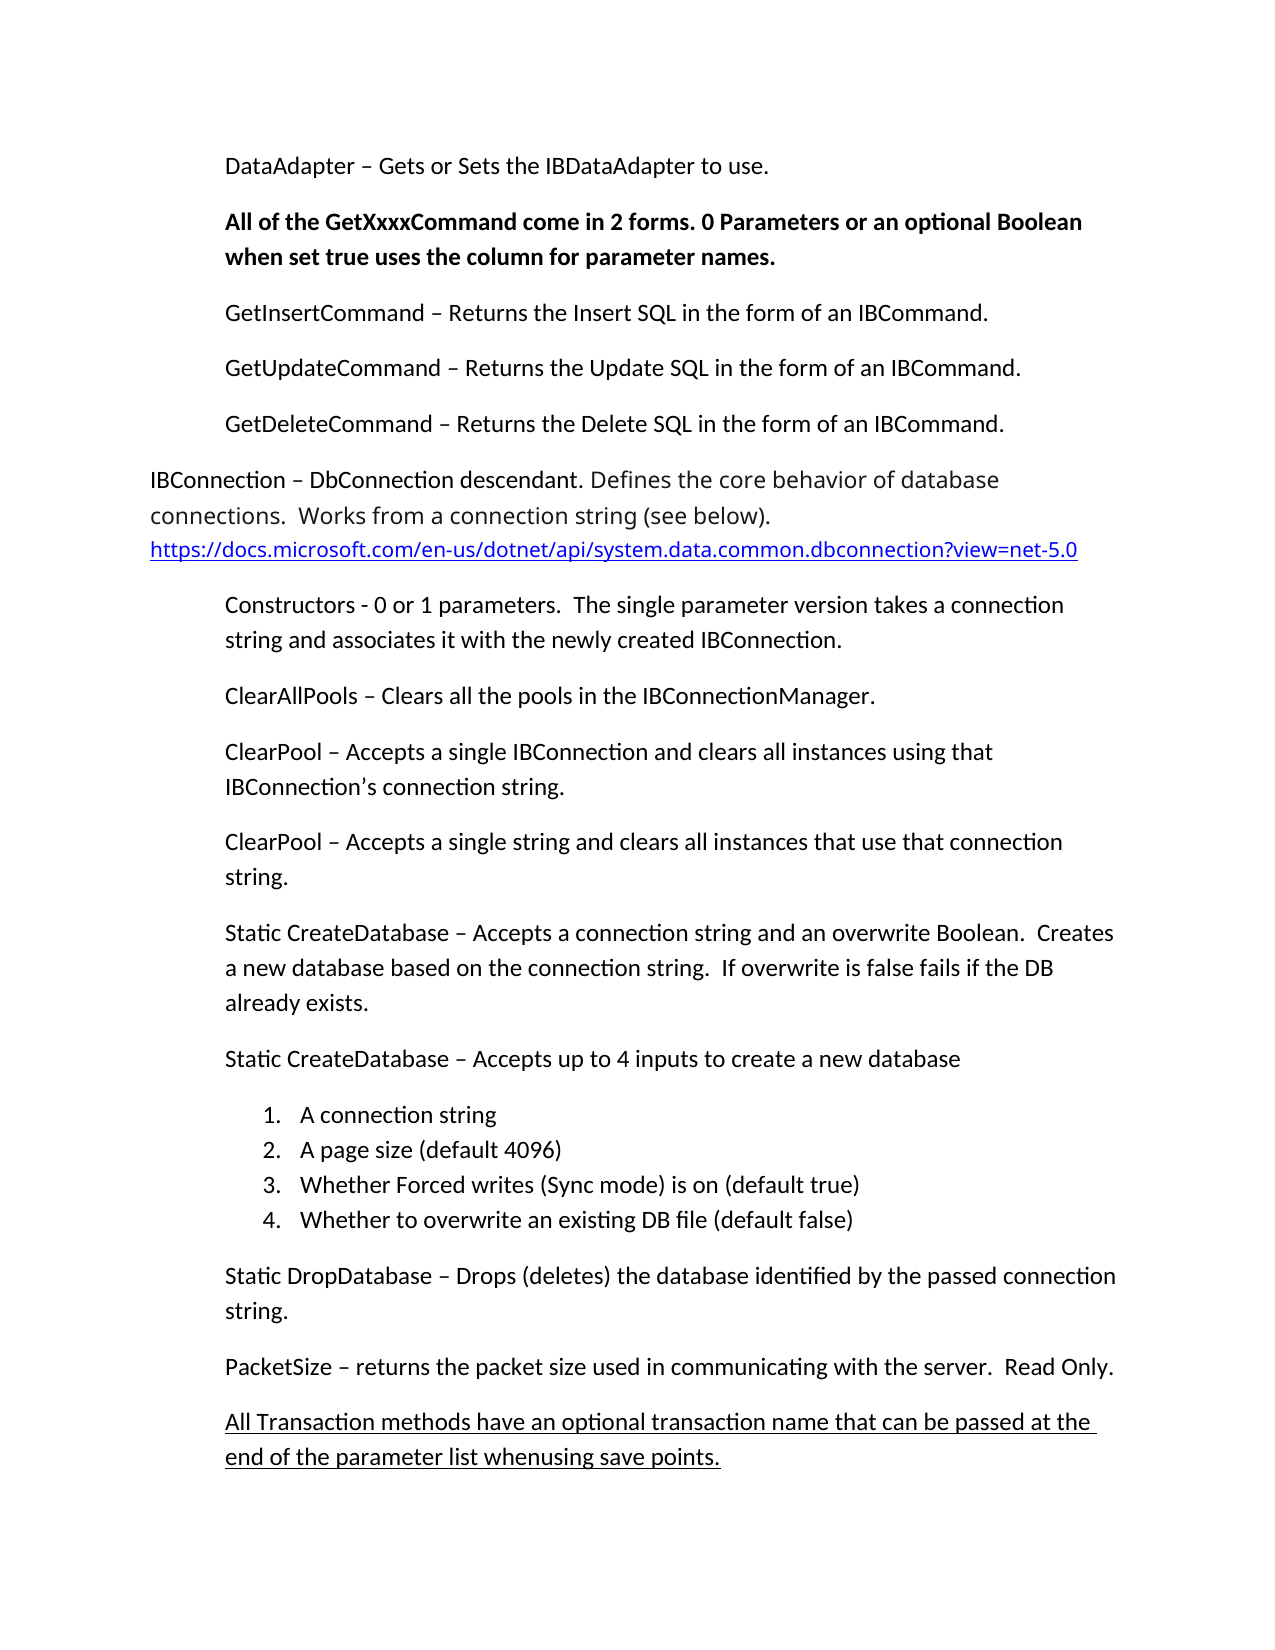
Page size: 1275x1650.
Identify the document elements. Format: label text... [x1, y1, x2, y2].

text ClearAllPools – Clears all the pools in the IBConnectionManager. [225, 680, 1125, 710]
list Whether Forced writes (Sync mode) is on (default true) [262, 1169, 1125, 1199]
text IBConnection – DbConnection descendant. Defines the core behavior of database connections. Works from a connection string (see below). https://docs.microsoft.com/en-us/dotnet/api/system.data.common.dbconnection?view=net-5.0 [150, 464, 1125, 564]
text GetDeleteCommand – Returns the Delete SQL in the form of an IBCommand. [225, 408, 1125, 439]
text Static CreateDatabase – Accepts up to 4 inputs to create a new database [225, 1043, 1125, 1074]
text Constructors - 0 or 1 parameters. The single parameter version takes a connection string and associates it with the newly created IBConnection. [225, 589, 1125, 654]
text DataAdapter – Gets or Sets the IBDataAdapter to use. [225, 150, 1125, 181]
text ClearPool – Accepts a single IBConnection and clears all instances using that IBConnection’s connection string. [225, 736, 1125, 801]
text PacketSize – returns the packet size used in communicating with the server. Read Only. [225, 1351, 1125, 1381]
text GetInsertCommand – Returns the Insert SQL in the form of an IBCommand. [225, 297, 1125, 327]
text All of the GetXxxxCommand come in 2 forms. 0 Parameters or an optional Boolean when set true uses the column for parameter names. [225, 206, 1125, 271]
text GetUpdateCommand – Returns the Update SQL in the form of an IBCommand. [225, 352, 1125, 383]
list A connection string [262, 1099, 1125, 1129]
list A page size (default 4096) [262, 1134, 1125, 1164]
text Static CreateDatabase – Accepts a connection string and an overwrite Boolean. Creates a new database based on the connection string. If overwrite is false fails if the DB already exists. [225, 917, 1125, 1018]
text All Transaction methods have an optional transaction name that can be passed at the end of the parameter list whenusing save points. [225, 1406, 1125, 1472]
text ClearPool – Accepts a single string and clears all instances that use that connection string. [225, 826, 1125, 892]
list Whether to overwrite an existing DB file (default false) [262, 1204, 1125, 1234]
text Static DropDatabase – Drops (deletes) the database identified by the passed connection string. [225, 1260, 1125, 1325]
